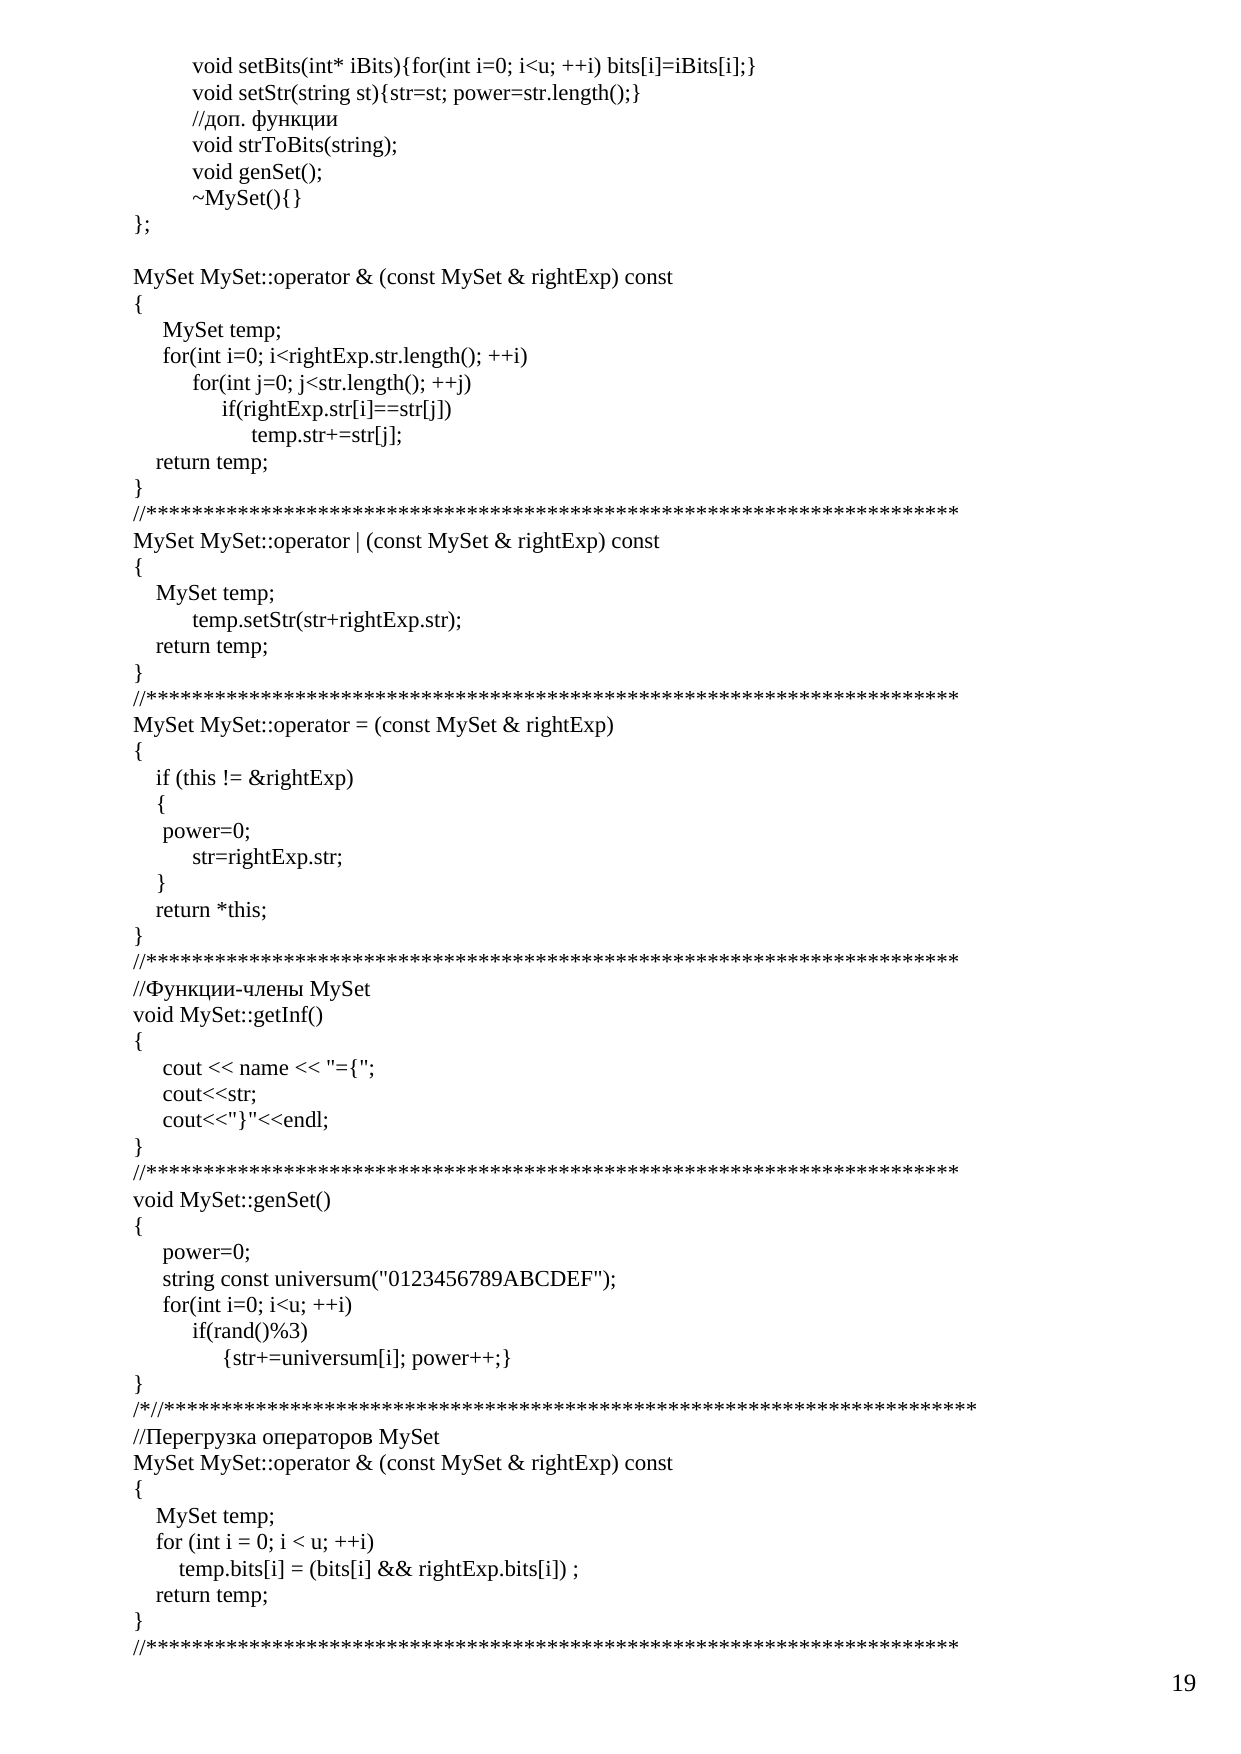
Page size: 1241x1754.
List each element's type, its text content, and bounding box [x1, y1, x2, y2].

list string const universum("0123456789ABCDEF"); [133, 1265, 1196, 1291]
list temp.bits[i] = (bits[i] && rightExp.bits[i]) ; [133, 1554, 1196, 1581]
list MySet MySet::operator | (const MySet & rightExp) const [133, 527, 1196, 553]
list for(int i=0; i<rightExp.str.length(); ++i) [133, 342, 1196, 369]
list void genSet(); [133, 158, 1196, 184]
list //*********************************************************************** [133, 948, 1196, 975]
list cout<<str; [133, 1080, 1196, 1107]
list {str+=universum[i]; power++;} [133, 1344, 1196, 1370]
list } [133, 922, 1196, 948]
list return temp; [133, 1581, 1196, 1607]
list if(rightExp.str[i]==str[j]) [133, 395, 1196, 421]
list for (int i = 0; i < u; ++i) [133, 1528, 1196, 1554]
list MySet MySet::operator & (const MySet & rightExp) const [133, 263, 1196, 289]
list void setStr(string st){str=st; power=str.length();} [133, 79, 1196, 105]
list { [133, 1476, 1196, 1502]
list /*//*********************************************************************** [133, 1396, 1196, 1423]
list MySet MySet::operator & (const MySet & rightExp) const [133, 1449, 1196, 1476]
list return temp; [133, 632, 1196, 658]
list { [133, 738, 1196, 764]
list power=0; [133, 1238, 1196, 1265]
list } [133, 474, 1196, 500]
list MySet temp; [133, 316, 1196, 342]
list return *this; [133, 896, 1196, 922]
list void MySet::genSet() [133, 1186, 1196, 1212]
list } [133, 869, 1196, 896]
list { [133, 790, 1196, 817]
list for(int i=0; i<u; ++i) [133, 1291, 1196, 1317]
list str=rightExp.str; [133, 843, 1196, 869]
list { [133, 553, 1196, 579]
list MySet temp; [133, 1502, 1196, 1528]
list MySet temp; [133, 579, 1196, 606]
list void setBits(int* iBits){for(int i=0; i<u; ++i) bits[i]=iBits[i];} [133, 52, 1196, 79]
list //Функции-члены MySet [133, 975, 1196, 1001]
list //доп. функции [133, 105, 1196, 131]
list if (this != &rightExp) [133, 764, 1196, 790]
list } [133, 1370, 1196, 1396]
list } [133, 1133, 1196, 1159]
list { [133, 1212, 1196, 1238]
list { [133, 1027, 1196, 1054]
list } [133, 658, 1196, 685]
list ~MySet(){} [133, 184, 1196, 211]
list temp.str+=str[j]; [133, 421, 1196, 448]
list void MySet::getInf() [133, 1001, 1196, 1027]
list //Перегрузка операторов MySet [133, 1423, 1196, 1449]
list cout<<"}"<<endl; [133, 1107, 1196, 1133]
list { [133, 289, 1196, 316]
list //*********************************************************************** [133, 500, 1196, 527]
list return temp; [133, 448, 1196, 474]
list temp.setStr(str+rightExp.str); [133, 606, 1196, 632]
list power=0; [133, 817, 1196, 843]
list cout << name << "={"; [133, 1054, 1196, 1080]
list if(rand()%3) [133, 1317, 1196, 1344]
list for(int j=0; j<str.length(); ++j) [133, 369, 1196, 395]
list //*********************************************************************** [133, 1159, 1196, 1186]
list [133, 1634, 1196, 1660]
list //*********************************************************************** [133, 685, 1196, 711]
list }; [133, 211, 1196, 237]
list MySet MySet::operator = (const MySet & rightExp) [133, 711, 1196, 738]
list } [133, 1607, 1196, 1634]
list void strToBits(string); [133, 131, 1196, 158]
